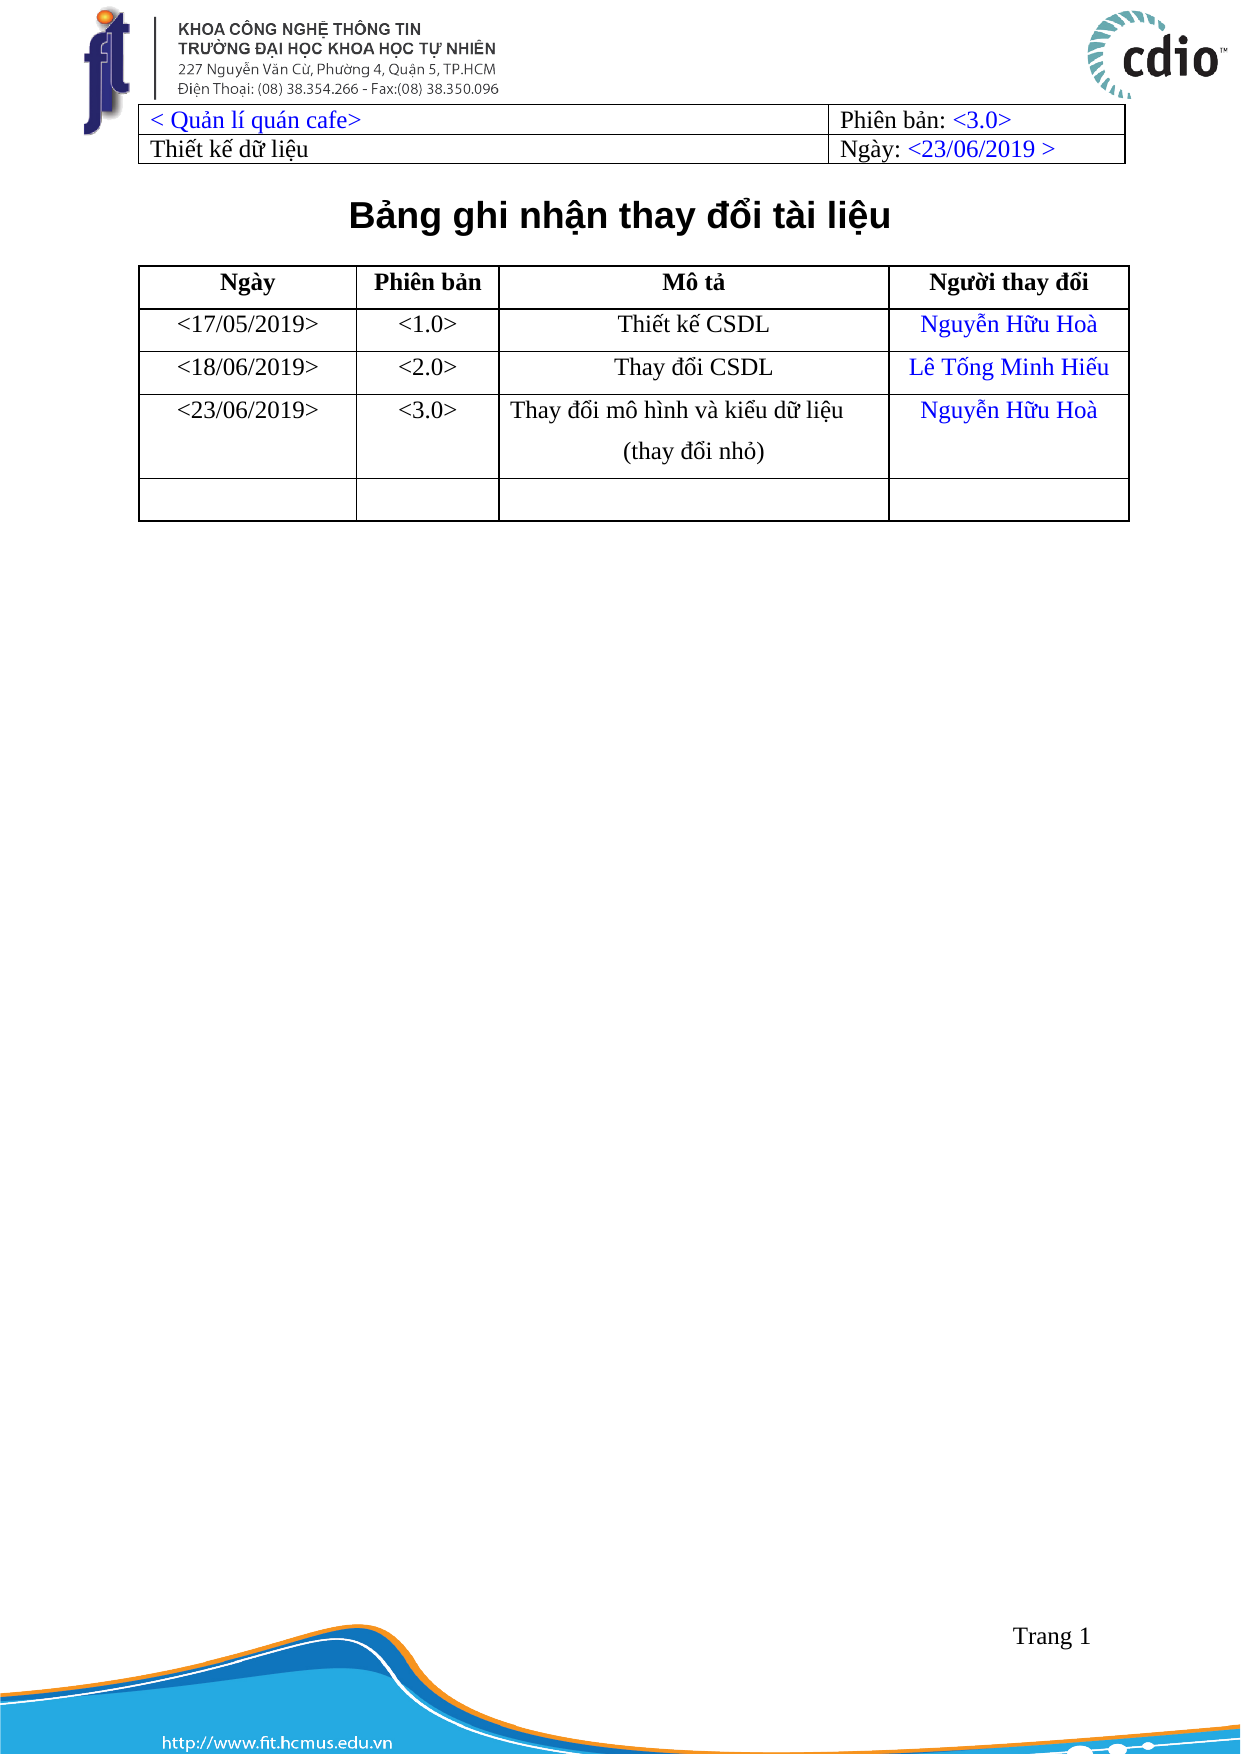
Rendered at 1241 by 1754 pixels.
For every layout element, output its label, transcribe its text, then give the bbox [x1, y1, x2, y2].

picture [829, 135, 1124, 159]
table_cell <23/06/2019> [140, 395, 356, 477]
table_cell <17/05/2019> [140, 310, 356, 351]
picture [139, 105, 828, 134]
text Bảng ghi nhận thay đổi tài liệu [150, 193, 1090, 236]
table_cell Nguyễn Hữu Hoà [890, 395, 1128, 477]
table_cell Thay đổi mô hình và kiểu dữ liệu (thay đổi nhỏ) [500, 395, 888, 477]
table_cell [357, 479, 498, 520]
table_cell Thiết kế CSDL [500, 310, 888, 351]
table_cell Thay đổi CSDL [500, 352, 888, 393]
picture [139, 135, 828, 159]
table_header Mô tả [500, 267, 888, 308]
table_cell Lê Tống Minh Hiếu [890, 352, 1128, 393]
picture [829, 105, 1124, 134]
table_header Ngày [140, 267, 356, 308]
table_cell <2.0> [357, 352, 498, 393]
table_cell [890, 479, 1128, 520]
table_cell <18/06/2019> [140, 352, 356, 393]
picture [60, 0, 1240, 159]
picture [0, 1621, 1241, 1754]
table_header Phiên bản [357, 267, 498, 308]
table_cell [140, 479, 356, 520]
table_header Người thay đổi [890, 267, 1128, 308]
table_cell <3.0> [357, 395, 498, 477]
table_cell [500, 479, 888, 520]
table_cell <1.0> [357, 310, 498, 351]
table_cell Nguyễn Hữu Hoà [890, 310, 1128, 351]
